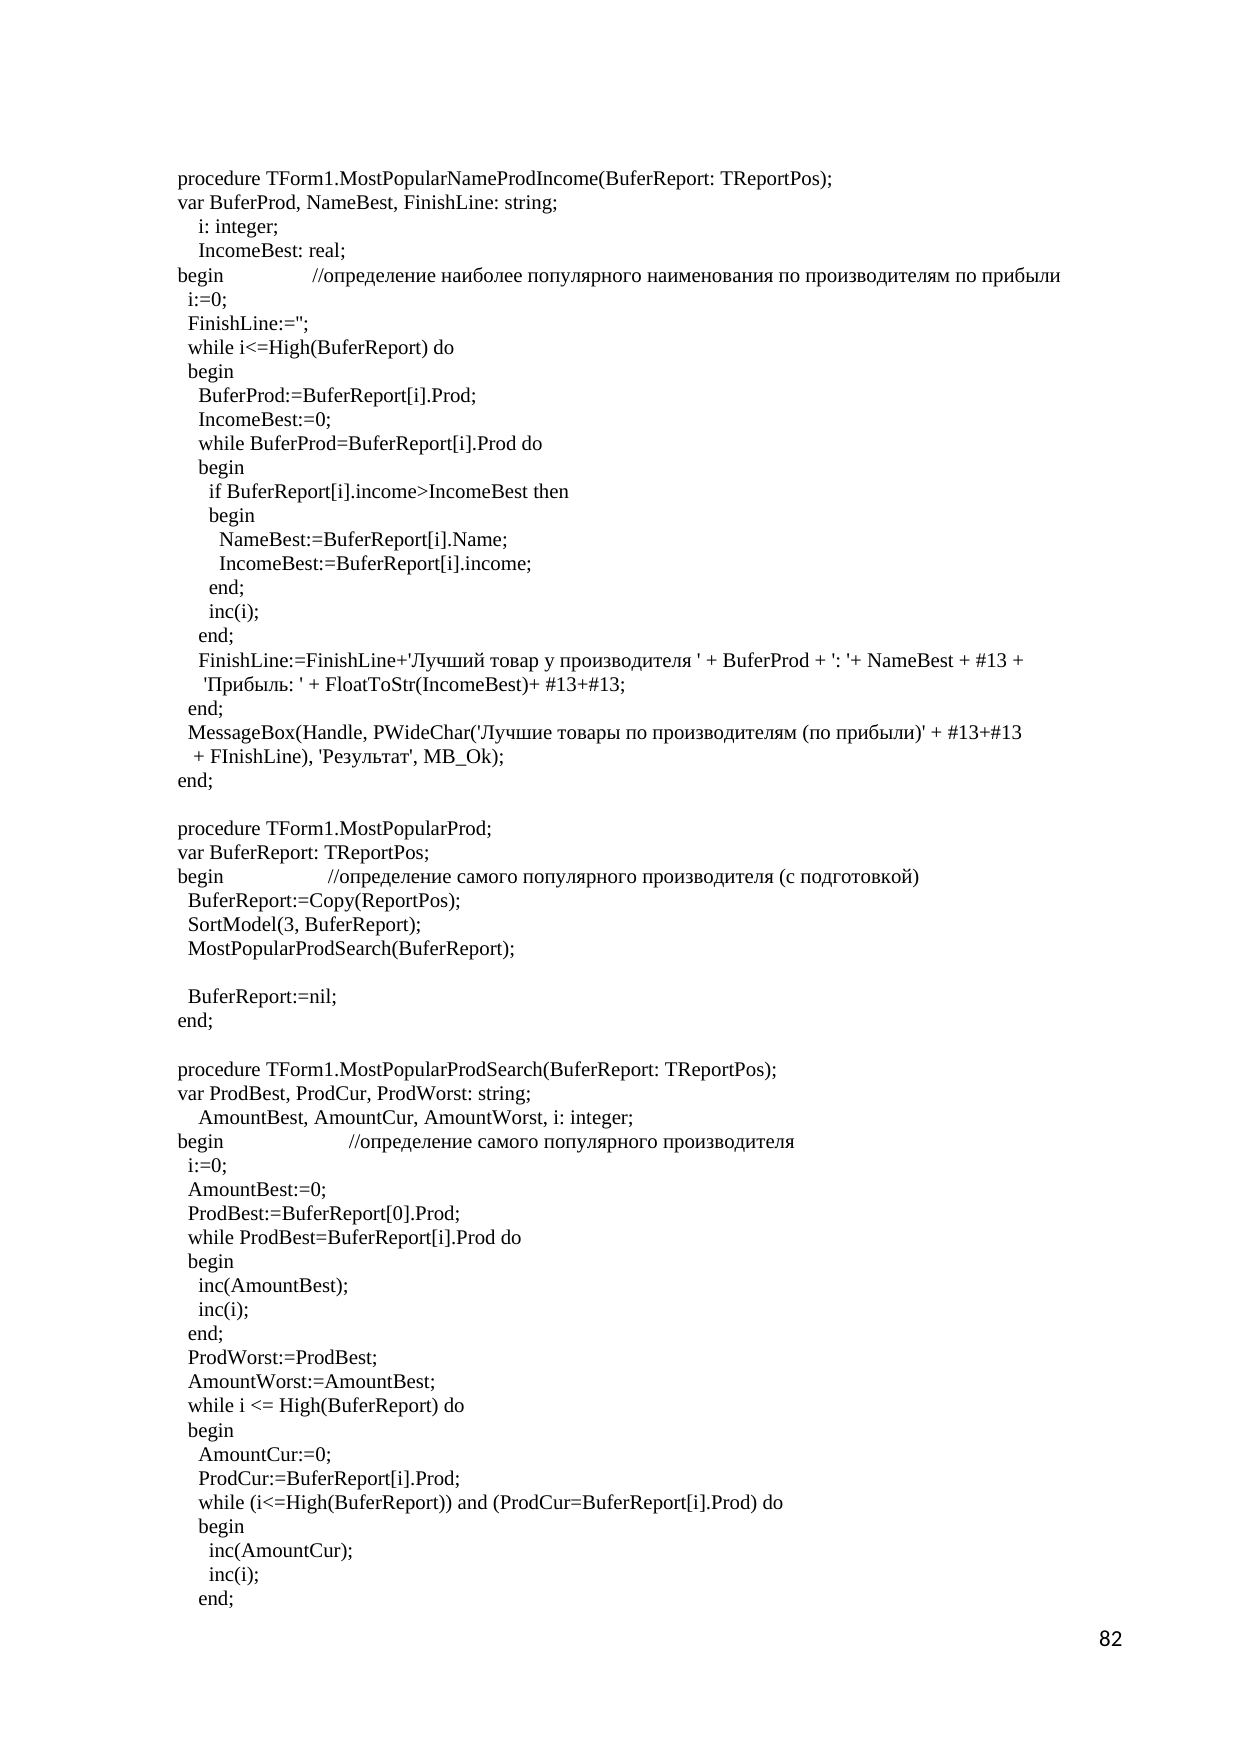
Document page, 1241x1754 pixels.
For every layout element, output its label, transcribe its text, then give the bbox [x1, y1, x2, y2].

text procedure TForm1.MostPopularProdSearch(BuferReport: TReportPos); [177, 1057, 1122, 1081]
text inc(i); [177, 1297, 1122, 1321]
text var ProdBest, ProdCur, ProdWorst: string; [177, 1081, 1122, 1105]
text end; [177, 623, 1122, 647]
text var BuferReport: TReportPos; [177, 840, 1122, 864]
text begin //определение самого популярного производителя (с подготовкой) [177, 864, 1122, 888]
text ProdWorst:=ProdBest; [177, 1345, 1122, 1369]
text end; [177, 1321, 1122, 1345]
text 'Прибыль: ' + FloatToStr(IncomeBest)+ #13+#13; [177, 672, 1122, 696]
text MessageBox(Handle, PWideChar('Лучшие товары по производителям (по прибыли)' + #13+#13 [177, 720, 1122, 744]
text SortModel(3, BuferReport); [177, 912, 1122, 936]
text while (i<=High(BuferReport)) and (ProdCur=BuferReport[i].Prod) do [177, 1490, 1122, 1514]
text BuferReport:=Copy(ReportPos); [177, 888, 1122, 912]
text while i<=High(BuferReport) do [177, 335, 1122, 359]
text begin //определение наиболее популярного наименования по производителям по прибыли [177, 262, 1122, 287]
text + FInishLine), 'Результат', MB_Ok); [177, 744, 1122, 768]
text BuferProd:=BuferReport[i].Prod; [177, 383, 1122, 407]
text begin [177, 1514, 1122, 1538]
text procedure TForm1.MostPopularNameProdIncome(BuferReport: TReportPos); [177, 166, 1122, 190]
text AmountCur:=0; [177, 1442, 1122, 1466]
text BuferReport:=nil; [177, 984, 1122, 1008]
text begin [177, 455, 1122, 479]
text begin [177, 503, 1122, 527]
text FinishLine:=FinishLine+'Лучший товар у производителя ' + BuferProd + ': '+ NameBest + #13 + [177, 647, 1122, 672]
text inc(AmountBest); [177, 1273, 1122, 1297]
text AmountWorst:=AmountBest; [177, 1369, 1122, 1393]
text AmountBest:=0; [177, 1177, 1122, 1201]
text while i <= High(BuferReport) do [177, 1393, 1122, 1417]
text end; [177, 696, 1122, 720]
text inc(i); [177, 599, 1122, 623]
text if BuferReport[i].income>IncomeBest then [177, 479, 1122, 503]
text ProdCur:=BuferReport[i].Prod; [177, 1466, 1122, 1490]
text IncomeBest:=BuferReport[i].income; [177, 551, 1122, 575]
text inc(AmountCur); [177, 1538, 1122, 1562]
text end; [177, 768, 1122, 792]
text begin [177, 359, 1122, 383]
text var BuferProd, NameBest, FinishLine: string; [177, 190, 1122, 214]
text ProdBest:=BuferReport[0].Prod; [177, 1201, 1122, 1225]
text while BuferProd=BuferReport[i].Prod do [177, 431, 1122, 455]
text begin //определение самого популярного производителя [177, 1129, 1122, 1153]
text FinishLine:=''; [177, 311, 1122, 335]
text IncomeBest:=0; [177, 407, 1122, 431]
text end; [177, 575, 1122, 599]
text AmountBest, AmountCur, AmountWorst, i: integer; [177, 1105, 1122, 1129]
text end; [177, 1008, 1122, 1032]
text begin [177, 1417, 1122, 1442]
text i: integer; [177, 214, 1122, 238]
text end; [177, 1586, 1122, 1610]
text i:=0; [177, 1153, 1122, 1177]
text NameBest:=BuferReport[i].Name; [177, 527, 1122, 551]
text begin [177, 1249, 1122, 1273]
text MostPopularProdSearch(BuferReport); [177, 936, 1122, 960]
text i:=0; [177, 287, 1122, 311]
text procedure TForm1.MostPopularProd; [177, 816, 1122, 840]
text while ProdBest=BuferReport[i].Prod do [177, 1225, 1122, 1249]
text IncomeBest: real; [177, 238, 1122, 262]
text inc(i); [177, 1562, 1122, 1586]
